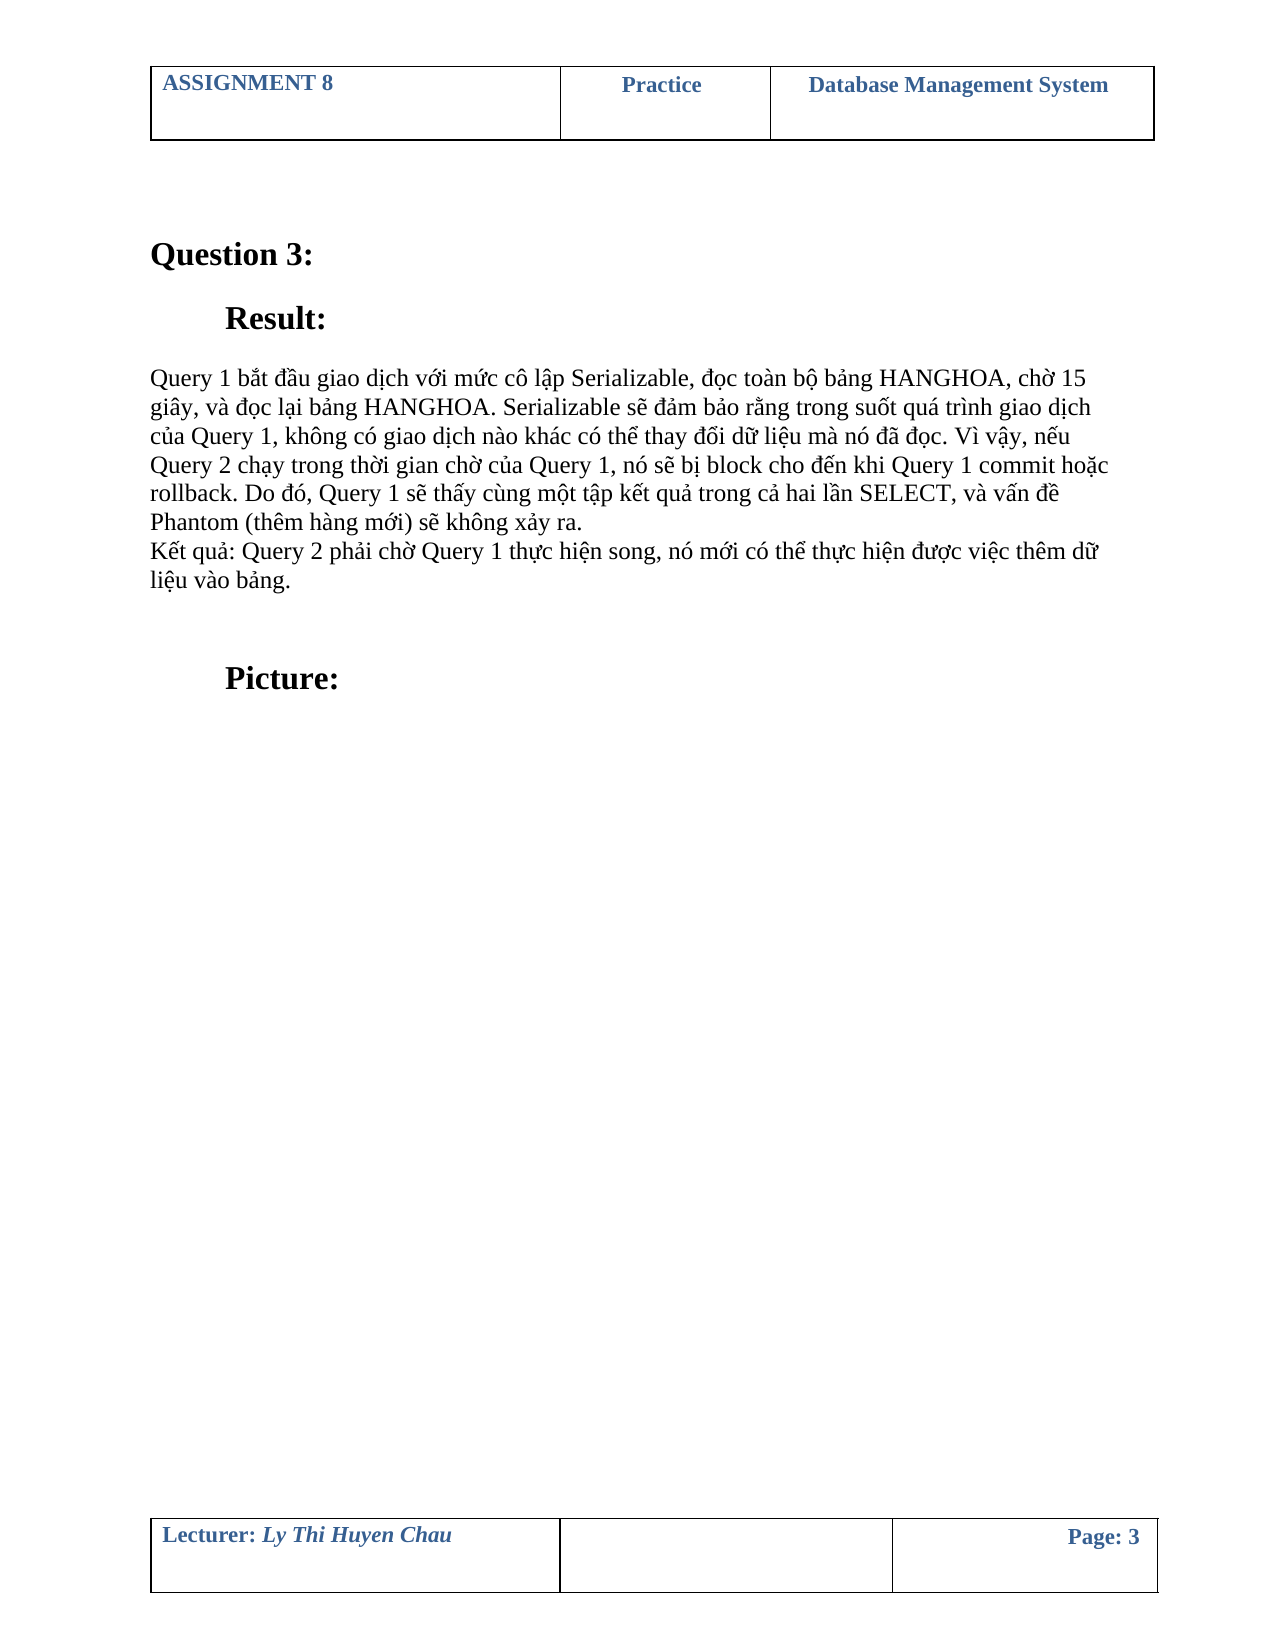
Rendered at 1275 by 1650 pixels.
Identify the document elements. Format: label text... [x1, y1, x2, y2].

text Result: [225, 299, 1125, 337]
text Picture: [225, 658, 1125, 697]
text Question 3: [150, 234, 1125, 272]
text Query 1 bắt đầu giao dịch với mức cô lập Serializable, đọc toàn bộ bảng HANGHOA, chờ 15 giây, và đọc lại bảng HANGHOA. Serializable sẽ đảm bảo rằng trong suốt quá trình giao dịch của Query 1, không có giao dịch nào khác có thể thay đổi dữ liệu mà nó đã đọc. Vì vậy, nếu Query 2 chạy trong thời gian chờ của Query 1, nó sẽ bị block cho đến khi Query 1 commit hoặc rollback. Do đó, Query 1 sẽ thấy cùng một tập kết quả trong cả hai lần SELECT, và vấn đề Phantom (thêm hàng mới) sẽ không xảy ra. [150, 363, 1125, 536]
text Kết quả: Query 2 phải chờ Query 1 thực hiện song, nó mới có thể thực hiện được việc thêm dữ liệu vào bảng. [150, 536, 1125, 593]
